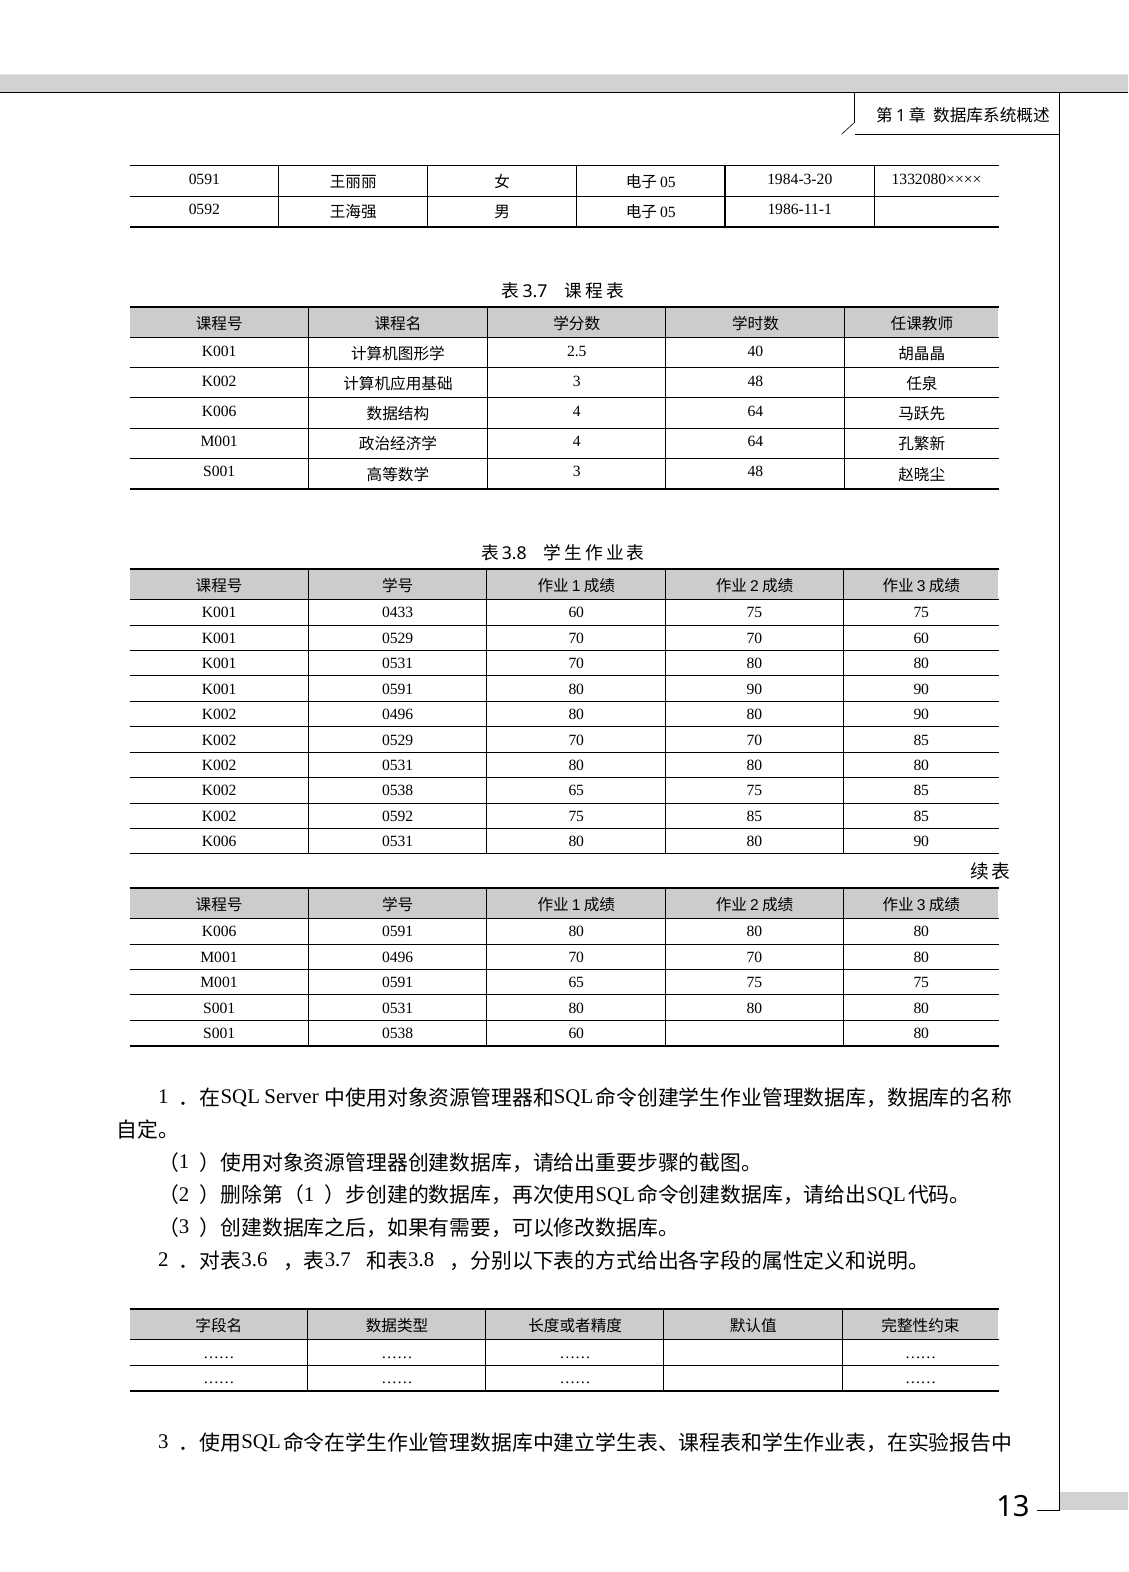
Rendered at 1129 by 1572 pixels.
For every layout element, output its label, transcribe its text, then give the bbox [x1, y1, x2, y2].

table_cell 0531 [309, 829, 486, 853]
table_cell …… [843, 1340, 998, 1364]
table_cell 80 [487, 995, 665, 1020]
table_cell 0531 [309, 753, 486, 777]
text 2．对表3.6，表3.7和表3.8，分别以下表的方式给出各字段的属性定义和说明。 [116, 1243, 1012, 1275]
table_cell 80 [487, 702, 665, 726]
text 表3.7 课程表 [116, 273, 1012, 306]
table_cell [726, 166, 874, 196]
text （3）创建数据库之后，如果有需要，可以修改数据库。 [116, 1210, 1012, 1243]
table_cell 75 [844, 600, 998, 624]
table_header 作业3成绩 [844, 889, 998, 918]
table_cell 0538 [309, 1021, 486, 1045]
table_cell 王丽丽 [279, 166, 427, 196]
table_cell 0592 [130, 197, 278, 226]
table_cell [664, 1340, 842, 1364]
table_cell 90 [844, 829, 998, 853]
table_cell 0433 [309, 600, 486, 624]
table_header 作业1成绩 [487, 570, 665, 599]
table_cell 48 [666, 368, 844, 397]
table_cell K002 [130, 753, 308, 777]
table_cell 70 [666, 727, 843, 752]
table_cell K001 [130, 676, 308, 701]
table_header 学号 [309, 889, 486, 918]
table_cell 女 [428, 166, 576, 196]
table_cell 1332080×××× [875, 166, 998, 196]
table_cell 65 [487, 970, 665, 994]
table_cell 70 [666, 626, 843, 650]
table_cell …… [130, 1340, 307, 1364]
table_cell 计算机应用基础 [309, 368, 487, 397]
table_cell …… [308, 1366, 485, 1390]
table_cell 85 [844, 727, 998, 752]
table_cell 4 [488, 398, 665, 427]
table_cell S001 [130, 1021, 308, 1045]
table_cell 王海强 [279, 197, 427, 226]
table_cell 90 [666, 676, 843, 701]
table_cell 80 [666, 702, 843, 726]
table_cell 85 [844, 778, 998, 802]
table_cell 64 [666, 398, 844, 427]
table_cell 70 [487, 945, 665, 969]
table_cell 胡晶晶 [845, 338, 998, 367]
table_header 字段名 [130, 1310, 307, 1339]
table_cell 75 [844, 970, 998, 994]
table_cell 0531 [309, 651, 486, 675]
table_cell 3 [488, 459, 665, 488]
table_cell 马跃先 [845, 398, 998, 427]
table_cell [726, 197, 874, 226]
table_cell 电子05 [577, 166, 724, 196]
table_header 数据类型 [308, 1310, 485, 1339]
table_cell K001 [130, 338, 308, 367]
table_cell 48 [666, 459, 844, 488]
table_cell …… [130, 1366, 307, 1390]
table_header 任课教师 [845, 308, 998, 337]
table_cell 85 [666, 804, 843, 828]
table_cell 40 [666, 338, 844, 367]
table_header 作业3成绩 [844, 570, 998, 599]
table_cell 75 [666, 778, 843, 802]
table_cell 3 [488, 368, 665, 397]
table_cell 70 [487, 626, 665, 650]
table_cell K002 [130, 804, 308, 828]
table_cell K002 [130, 778, 308, 802]
table_cell 80 [844, 995, 998, 1020]
table_cell 60 [487, 1021, 665, 1045]
table_cell 80 [844, 651, 998, 675]
table_header 作业2成绩 [666, 889, 843, 918]
table_cell 80 [487, 919, 665, 943]
table_cell 计算机图形学 [309, 338, 487, 367]
table_cell S001 [130, 995, 308, 1020]
table_header 作业2成绩 [666, 570, 843, 599]
table_cell 80 [844, 945, 998, 969]
table_cell 数据结构 [309, 398, 487, 427]
table_cell K001 [130, 651, 308, 675]
table_cell S001 [130, 459, 308, 488]
table_cell 80 [666, 829, 843, 853]
table_cell 电子05 [577, 197, 724, 226]
table_cell 80 [487, 676, 665, 701]
table_cell K002 [130, 727, 308, 752]
table_cell K001 [130, 626, 308, 650]
table_header 作业1成绩 [487, 889, 665, 918]
table_cell 0591 [309, 676, 486, 701]
table_cell K001 [130, 600, 308, 624]
table_cell 80 [844, 753, 998, 777]
table_cell …… [843, 1366, 998, 1390]
table_cell 80 [666, 995, 843, 1020]
table_cell K006 [130, 398, 308, 427]
table_cell 0591 [309, 970, 486, 994]
table_cell 0538 [309, 778, 486, 802]
table_header 长度或者精度 [486, 1310, 663, 1339]
table_cell 80 [487, 753, 665, 777]
table_header 默认值 [664, 1310, 842, 1339]
table_cell 孔繁新 [845, 429, 998, 457]
table_cell 60 [487, 600, 665, 624]
table_cell 90 [844, 676, 998, 701]
table_cell 64 [666, 429, 844, 457]
text 表3.8 学生作业表 [116, 535, 1012, 568]
table_cell M001 [130, 970, 308, 994]
table_cell [666, 1021, 843, 1045]
table_cell 男 [428, 197, 576, 226]
table_cell 0591 [130, 166, 278, 196]
table_cell 70 [666, 945, 843, 969]
table_cell 任泉 [845, 368, 998, 397]
table_cell …… [486, 1340, 663, 1364]
table_cell 80 [666, 919, 843, 943]
table_header 课程号 [130, 570, 308, 599]
table_cell 80 [666, 651, 843, 675]
table_cell M001 [130, 429, 308, 457]
table_cell K002 [130, 702, 308, 726]
table_cell K006 [130, 919, 308, 943]
table_cell K002 [130, 368, 308, 397]
table_header 课程号 [130, 889, 308, 918]
table_cell 80 [844, 1021, 998, 1045]
table_cell [875, 197, 998, 226]
table_cell [664, 1366, 842, 1390]
table_header 学时数 [666, 308, 844, 337]
table_cell 80 [487, 829, 665, 853]
table_cell 4 [488, 429, 665, 457]
table_cell 0496 [309, 702, 486, 726]
table_cell 赵晓尘 [845, 459, 998, 488]
table_cell 政治经济学 [309, 429, 487, 457]
table_cell 0592 [309, 804, 486, 828]
table_header 完整性约束 [843, 1310, 998, 1339]
table_header 课程名 [309, 308, 487, 337]
text 1．在SQL Server中使用对象资源管理器和SQL命令创建学生作业管理数据库，数据库的名称自定。 [116, 1080, 1012, 1145]
table_cell 0531 [309, 995, 486, 1020]
table_cell 0496 [309, 945, 486, 969]
table_cell 75 [666, 600, 843, 624]
text （2）删除第（1）步创建的数据库，再次使用SQL命令创建数据库，请给出SQL代码。 [116, 1178, 1012, 1210]
table_cell 80 [844, 919, 998, 943]
text （1）使用对象资源管理器创建数据库，请给出重要步骤的截图。 [116, 1145, 1012, 1178]
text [116, 1425, 1012, 1457]
table_header 课程号 [130, 308, 308, 337]
table_cell 85 [844, 804, 998, 828]
table_cell 90 [844, 702, 998, 726]
table_cell 65 [487, 778, 665, 802]
table_cell 高等数学 [309, 459, 487, 488]
table_cell K006 [130, 829, 308, 853]
table_cell 60 [844, 626, 998, 650]
table_header 学分数 [488, 308, 665, 337]
table_cell 0529 [309, 727, 486, 752]
table_cell M001 [130, 945, 308, 969]
table_cell 75 [487, 804, 665, 828]
table_cell …… [486, 1366, 663, 1390]
table_cell 75 [666, 970, 843, 994]
table_cell 2.5 [488, 338, 665, 367]
text 续表 [116, 854, 1012, 887]
table_cell 80 [666, 753, 843, 777]
table_header 学号 [309, 570, 486, 599]
table_cell 70 [487, 727, 665, 752]
table_cell 0529 [309, 626, 486, 650]
table_cell 0591 [309, 919, 486, 943]
table_cell 70 [487, 651, 665, 675]
table_cell …… [308, 1340, 485, 1364]
